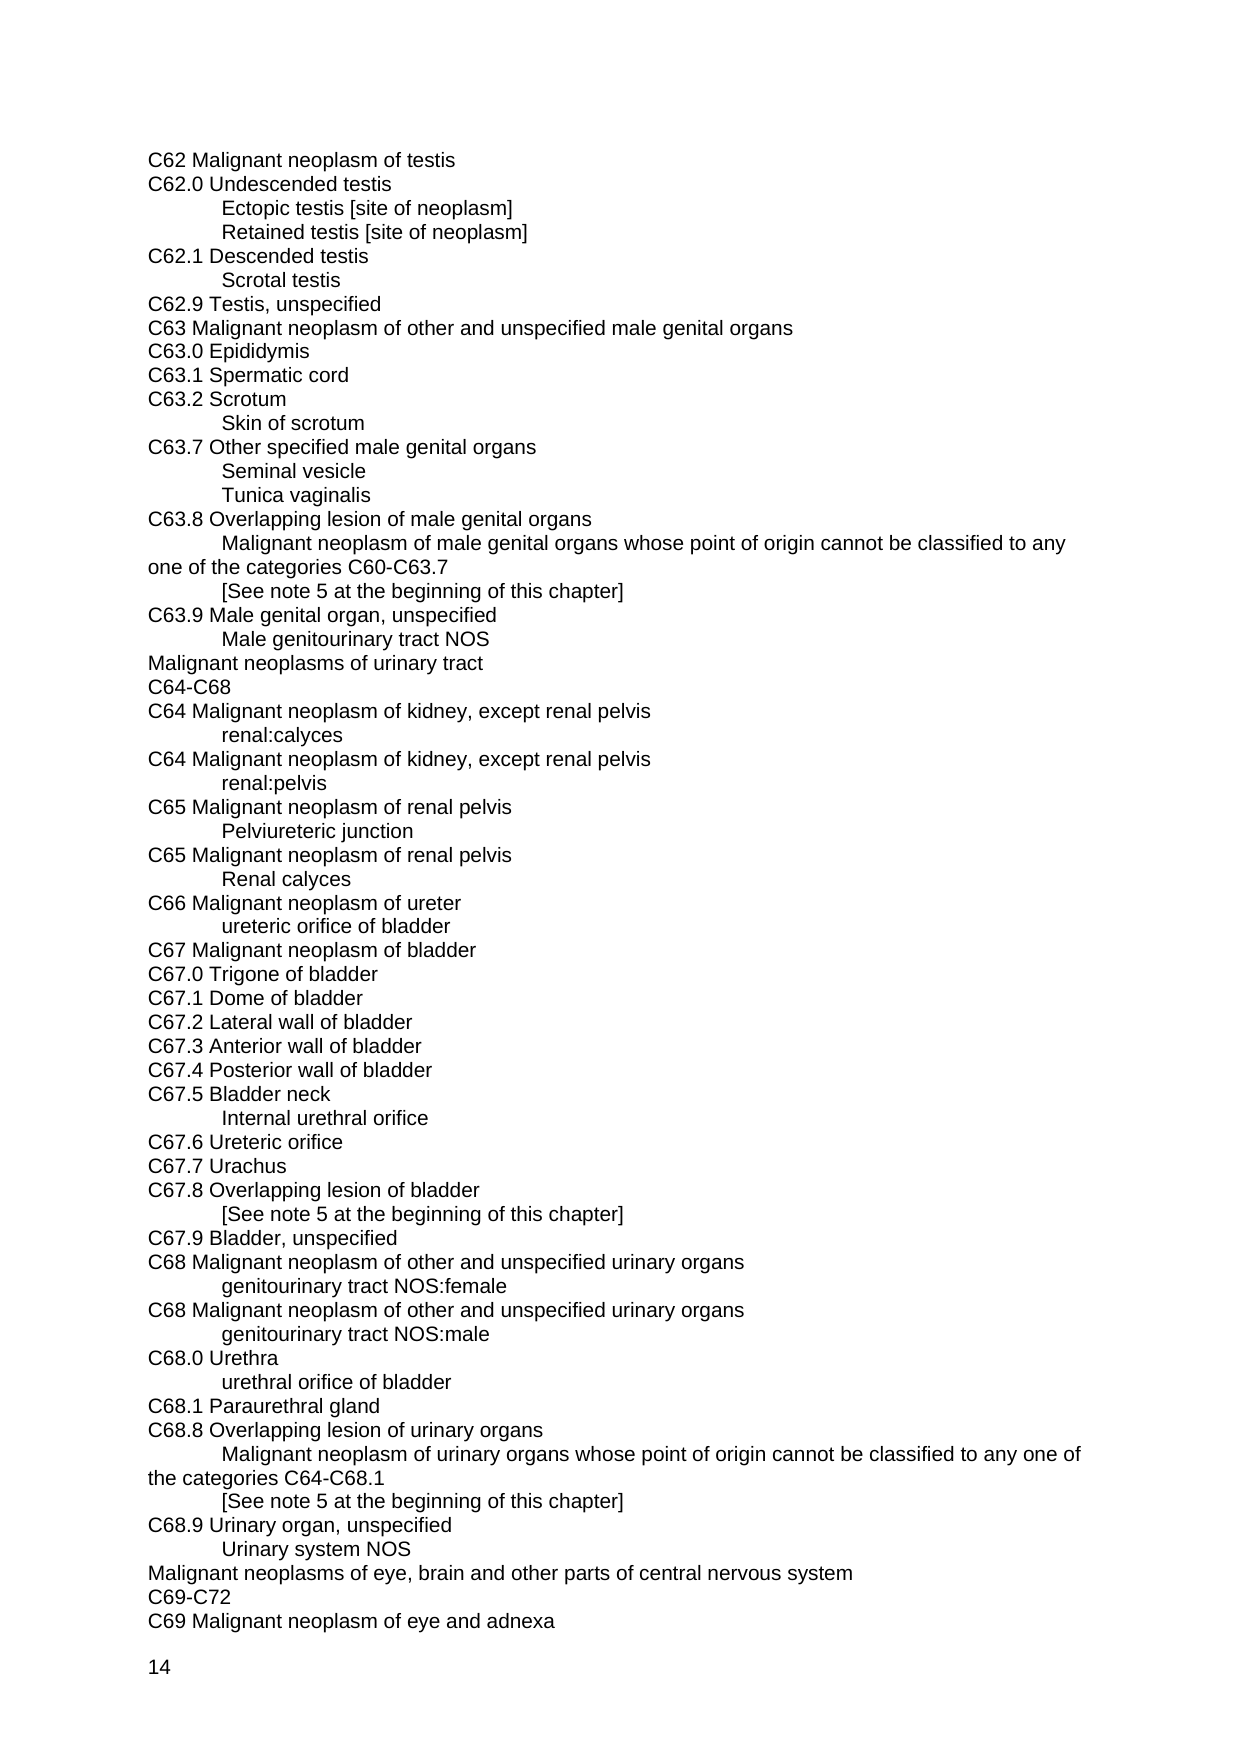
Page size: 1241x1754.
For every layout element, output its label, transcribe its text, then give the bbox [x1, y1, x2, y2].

text C67.8 Overlapping lesion of bladder [148, 1178, 1092, 1202]
text [See note 5 at the beginning of this chapter] [148, 1489, 1092, 1513]
text C67 Malignant neoplasm of bladder [148, 938, 1092, 962]
text [See note 5 at the beginning of this chapter] [148, 579, 1092, 603]
text C65 Malignant neoplasm of renal pelvis [148, 794, 1092, 818]
text Renal calyces [148, 866, 1092, 890]
text C63 Malignant neoplasm of other and unspecified male genital organs [148, 315, 1092, 339]
text C69-C72 [148, 1585, 1092, 1609]
text C67.9 Bladder, unspecified [148, 1226, 1092, 1250]
text C69 Malignant neoplasm of eye and adnexa [148, 1609, 1092, 1633]
text urethral orifice of bladder [148, 1369, 1092, 1393]
text C67.0 Trigone of bladder [148, 962, 1092, 986]
text C65 Malignant neoplasm of renal pelvis [148, 842, 1092, 866]
text Urinary system NOS [148, 1537, 1092, 1561]
text Malignant neoplasms of eye, brain and other parts of central nervous system [148, 1561, 1092, 1585]
text Malignant neoplasm of urinary organs whose point of origin cannot be classified to any one of the categories C64-C68.1 [148, 1441, 1092, 1489]
text C67.2 Lateral wall of bladder [148, 1010, 1092, 1034]
text renal:pelvis [148, 771, 1092, 794]
text C67.4 Posterior wall of bladder [148, 1058, 1092, 1082]
text C68 Malignant neoplasm of other and unspecified urinary organs [148, 1250, 1092, 1274]
text Seminal vesicle [148, 459, 1092, 483]
text C62.9 Testis, unspecified [148, 291, 1092, 315]
text Retained testis [site of neoplasm] [148, 219, 1092, 243]
text C63.0 Epididymis [148, 339, 1092, 363]
text C67.6 Ureteric orifice [148, 1130, 1092, 1154]
text C62 Malignant neoplasm of testis [148, 148, 1092, 172]
text C64 Malignant neoplasm of kidney, except renal pelvis [148, 699, 1092, 723]
text C64-C68 [148, 675, 1092, 699]
text Ectopic testis [site of neoplasm] [148, 196, 1092, 219]
text Male genitourinary tract NOS [148, 627, 1092, 651]
text C68.0 Urethra [148, 1346, 1092, 1369]
text C68.8 Overlapping lesion of urinary organs [148, 1417, 1092, 1441]
text C67.7 Urachus [148, 1154, 1092, 1178]
text C63.2 Scrotum [148, 387, 1092, 411]
text C63.8 Overlapping lesion of male genital organs [148, 507, 1092, 531]
text C63.1 Spermatic cord [148, 363, 1092, 387]
text Internal urethral orifice [148, 1106, 1092, 1130]
text C63.9 Male genital organ, unspecified [148, 603, 1092, 627]
text Scrotal testis [148, 267, 1092, 291]
text Tunica vaginalis [148, 483, 1092, 507]
text genitourinary tract NOS:male [148, 1322, 1092, 1346]
text Malignant neoplasm of male genital organs whose point of origin cannot be classified to any one of the categories C60-C63.7 [148, 531, 1092, 579]
text C68.1 Paraurethral gland [148, 1393, 1092, 1417]
text renal:calyces [148, 723, 1092, 747]
text C67.3 Anterior wall of bladder [148, 1034, 1092, 1058]
text C64 Malignant neoplasm of kidney, except renal pelvis [148, 747, 1092, 771]
text C62.0 Undescended testis [148, 172, 1092, 196]
text genitourinary tract NOS:female [148, 1274, 1092, 1298]
text C68 Malignant neoplasm of other and unspecified urinary organs [148, 1298, 1092, 1322]
text Pelviureteric junction [148, 818, 1092, 842]
text C66 Malignant neoplasm of ureter [148, 890, 1092, 914]
text [See note 5 at the beginning of this chapter] [148, 1202, 1092, 1226]
text ureteric orifice of bladder [148, 914, 1092, 938]
text Malignant neoplasms of urinary tract [148, 651, 1092, 675]
text C67.1 Dome of bladder [148, 986, 1092, 1010]
text C68.9 Urinary organ, unspecified [148, 1513, 1092, 1537]
text Skin of scrotum [148, 411, 1092, 435]
text C67.5 Bladder neck [148, 1082, 1092, 1106]
text C62.1 Descended testis [148, 243, 1092, 267]
text C63.7 Other specified male genital organs [148, 435, 1092, 459]
